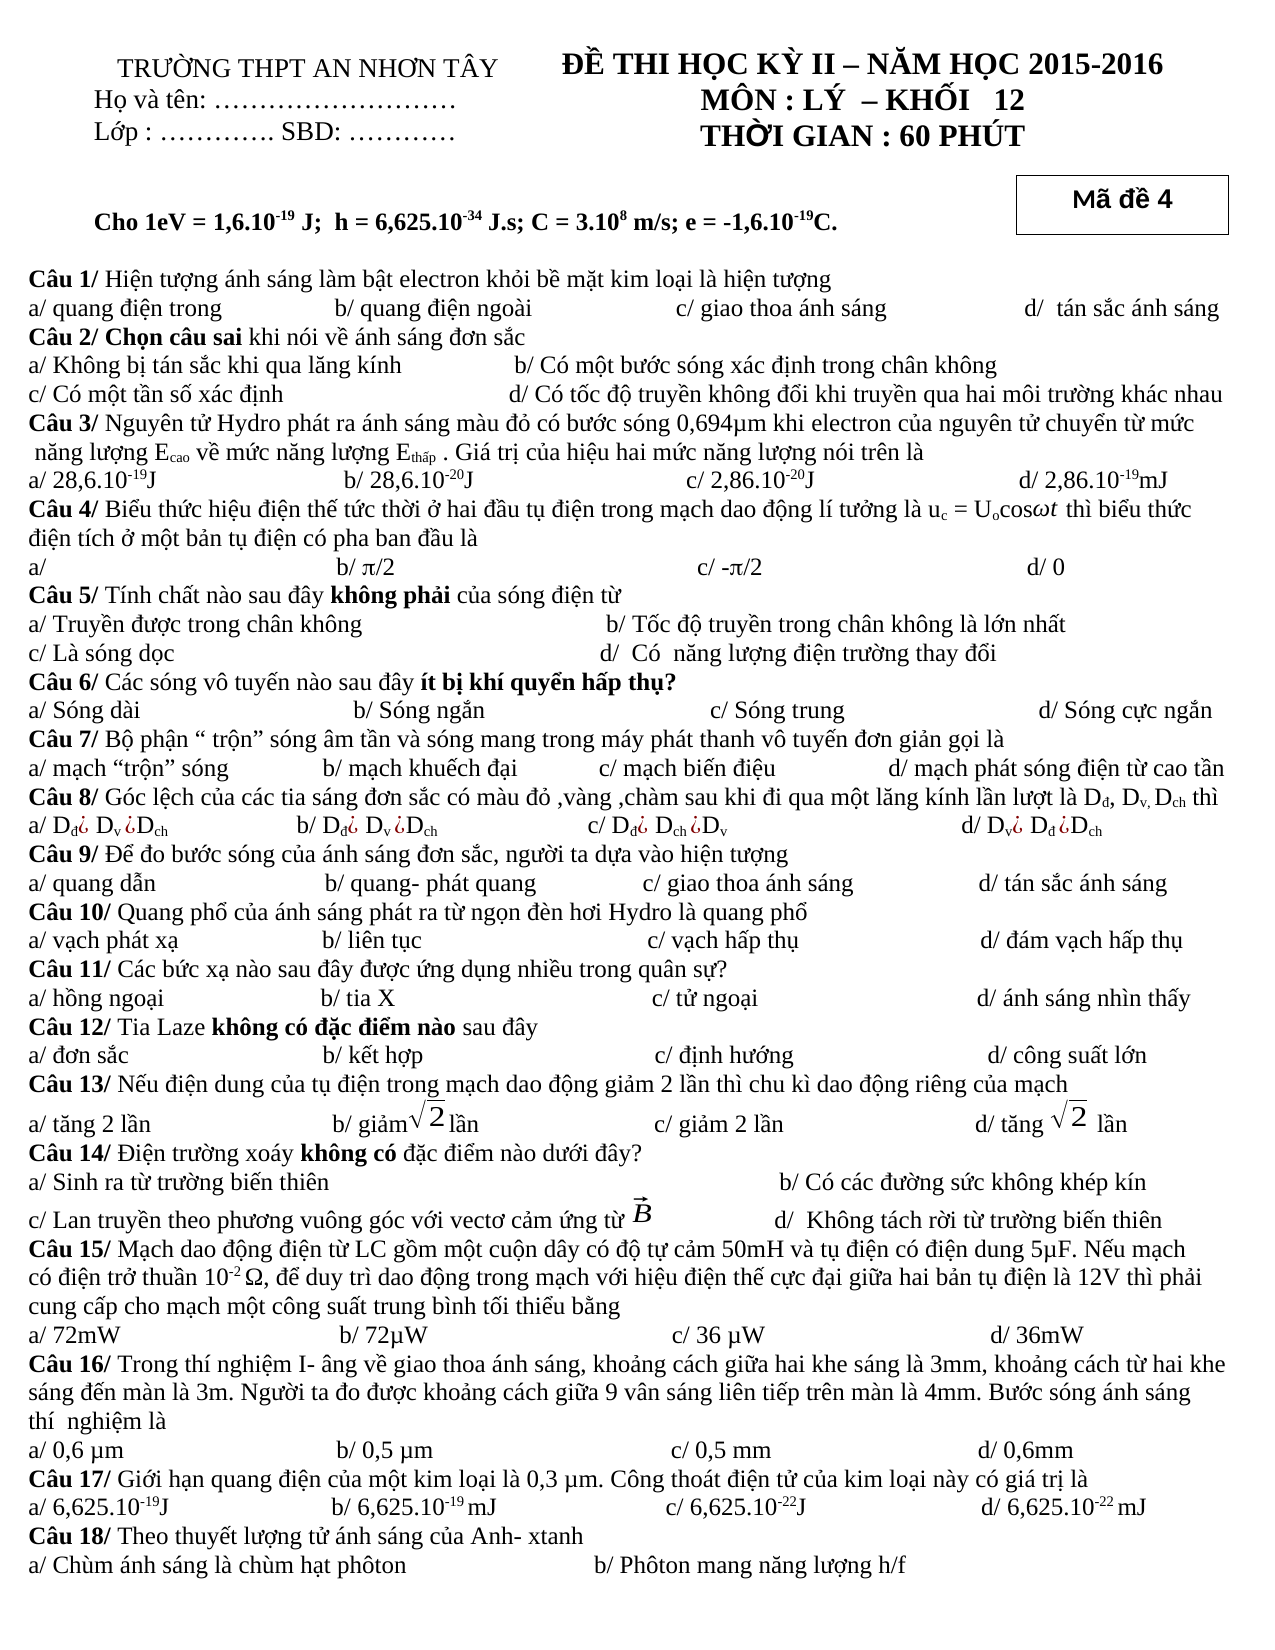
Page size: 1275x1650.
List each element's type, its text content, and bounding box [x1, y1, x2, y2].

text a/ 28,6.10-19J b/ 28,6.10-20J c/ 2,86.10-20J d/ 2,86.10-19mJ [28, 466, 1256, 494]
text a/ hồng ngoại b/ tia X c/ tử ngoại d/ ánh sáng nhìn thấy [28, 983, 1256, 1012]
table_header ĐỀ THI HỌC KỲ II – NĂM HỌC 2015-2016 MÔN : LÝ – KHỐI 12 THỜI GIAN : 60 PHÚT [533, 45, 1192, 153]
text thí nghiệm là [28, 1406, 1256, 1435]
text a/ đơn sắc b/ kết hợp c/ định hướng d/ công suất lớn [28, 1041, 1256, 1069]
text Câu 16/ Trong thí nghiệm I- âng về giao thoa ánh sáng, khoảng cách giữa hai khe sáng là 3mm, khoảng cách từ hai khe [28, 1349, 1256, 1377]
text a/ 0,6 µm b/ 0,5 µm c/ 0,5 mm d/ 0,6mm [28, 1435, 1256, 1464]
text Câu 6/ Các sóng vô tuyến nào sau đây ít bị khí quyển hấp thụ? [28, 667, 1256, 696]
text Câu 7/ Bộ phận “ trộn” sóng âm tần và sóng mang trong máy phát thanh vô tuyến đơn giản gọi là [28, 724, 1256, 753]
text a/ Chùm ánh sáng là chùm hạt phôton b/ Phôton mang năng lượng h/f [28, 1550, 1256, 1579]
text a/ 72mW b/ 72µW c/ 36 µW d/ 36mW [28, 1320, 1256, 1349]
text a/ mạch “trộn” sóng b/ mạch khuếch đại c/ mạch biến điệu d/ mạch phát sóng điện từ cao tần [28, 753, 1256, 782]
text Câu 3/ Nguyên tử Hydro phát ra ánh sáng màu đỏ có bước sóng 0,694µm khi electron của nguyên tử chuyển từ mức [28, 408, 1256, 437]
text có điện trở thuần 10-2 Ω, để duy trì dao động trong mạch với hiệu điện thế cực đại giữa hai bản tụ điện là 12V thì phải [28, 1262, 1256, 1291]
text Câu 4/ Biểu thức hiệu điện thế tức thời ở hai đầu tụ điện trong mạch dao động lí tưởng là uc = Uocos thì biểu thức [28, 494, 1256, 523]
text a/ Truyền được trong chân không b/ Tốc độ truyền trong chân không là lớn nhất [28, 609, 1256, 638]
text a/ quang điện trong b/ quang điện ngoài c/ giao thoa ánh sáng d/ tán sắc ánh sáng [28, 293, 1256, 322]
text c/ Có một tần số xác định d/ Có tốc độ truyền không đổi khi truyền qua hai môi trường khác nhau [28, 379, 1256, 408]
text Câu 5/ Tính chất nào sau đây không phải của sóng điện từ [28, 581, 1256, 609]
text a/ b/ /2 c/ -/2 d/ 0 [28, 552, 1256, 581]
text Câu 15/ Mạch dao động điện từ LC gồm một cuộn dây có độ tự cảm 50mH và tụ điện có điện dung 5µF. Nếu mạch [28, 1234, 1256, 1262]
text a/ Sinh ra từ trường biến thiên b/ Có các đường sức không khép kín [28, 1167, 1256, 1195]
table_header TRƯỜNG THPT AN NHƠN TÂY Họ và tên: ……………………… Lớp : …………. SBD: ………… [83, 45, 533, 153]
text Câu 10/ Quang phổ của ánh sáng phát ra từ ngọn đèn hơi Hydro là quang phổ [28, 897, 1256, 926]
text sáng đến màn là 3m. Người ta đo được khoảng cách giữa 9 vân sáng liên tiếp trên màn là 4mm. Bước sóng ánh sáng [28, 1377, 1256, 1406]
text Cho 1eV = 1,6.10-19 J; h = 6,625.10-34 J.s; C = 3.108 m/s; e = -1,6.10-19C. [94, 207, 1256, 236]
text Câu 1/ Hiện tượng ánh sáng làm bật electron khỏi bề mặt kim loại là hiện tượng [28, 264, 1256, 293]
text Câu 12/ Tia Laze không có đặc điểm nào sau đây [28, 1012, 1256, 1041]
text cung cấp cho mạch một công suất trung bình tối thiểu bằng [28, 1291, 1256, 1320]
text a/ Không bị tán sắc khi qua lăng kính b/ Có một bước sóng xác định trong chân không [28, 351, 1256, 379]
text a/ Dđ Dv Dch b/ Dđ Dv Dch c/ Dđ Dch Dv d/ Dv Dđ Dch [28, 811, 1256, 839]
text c/ Là sóng dọc d/ Có năng lượng điện trường thay đổi [28, 638, 1256, 667]
text Câu 17/ Giới hạn quang điện của một kim loại là 0,3 µm. Công thoát điện tử của kim loại này có giá trị là [28, 1464, 1256, 1492]
text Câu 13/ Nếu điện dung của tụ điện trong mạch dao động giảm 2 lần thì chu kì dao động riêng của mạch [28, 1069, 1256, 1098]
text a/ tăng 2 lần b/ giảmlần c/ giảm 2 lần d/ tăng lần [28, 1098, 1256, 1138]
text Câu 2/ Chọn câu sai khi nói về ánh sáng đơn sắc [28, 322, 1256, 351]
text a/ quang dẫn b/ quang- phát quang c/ giao thoa ánh sáng d/ tán sắc ánh sáng [28, 868, 1256, 897]
text a/ 6,625.10-19J b/ 6,625.10-19 mJ c/ 6,625.10-22J d/ 6,625.10-22 mJ [28, 1492, 1256, 1521]
text điện tích ở một bản tụ điện có pha ban đầu là [28, 523, 1256, 552]
text năng lượng Ecao về mức năng lượng Ethấp . Giá trị của hiệu hai mức năng lượng nói trên là [28, 437, 1256, 466]
text Câu 9/ Để đo bước sóng của ánh sáng đơn sắc, người ta dựa vào hiện tượng [28, 839, 1256, 868]
text a/ Sóng dài b/ Sóng ngắn c/ Sóng trung d/ Sóng cực ngắn [28, 696, 1256, 724]
text a/ vạch phát xạ b/ liên tục c/ vạch hấp thụ d/ đám vạch hấp thụ [28, 926, 1256, 954]
text Câu 18/ Theo thuyết lượng tử ánh sáng của Anh- xtanh [28, 1521, 1256, 1550]
text c/ Lan truyền theo phương vuông góc với vectơ cảm ứng từ d/ Không tách rời từ trường biến thiên [28, 1195, 1256, 1234]
text Câu 8/ Góc lệch của các tia sáng đơn sắc có màu đỏ ,vàng ,chàm sau khi đi qua một lăng kính lần lượt là Dđ, Dv, Dch thì [28, 782, 1256, 811]
text Câu 14/ Điện trường xoáy không có đặc điểm nào dưới đây? [28, 1138, 1256, 1167]
text Câu 11/ Các bức xạ nào sau đây được ứng dụng nhiều trong quân sự? [28, 954, 1256, 983]
